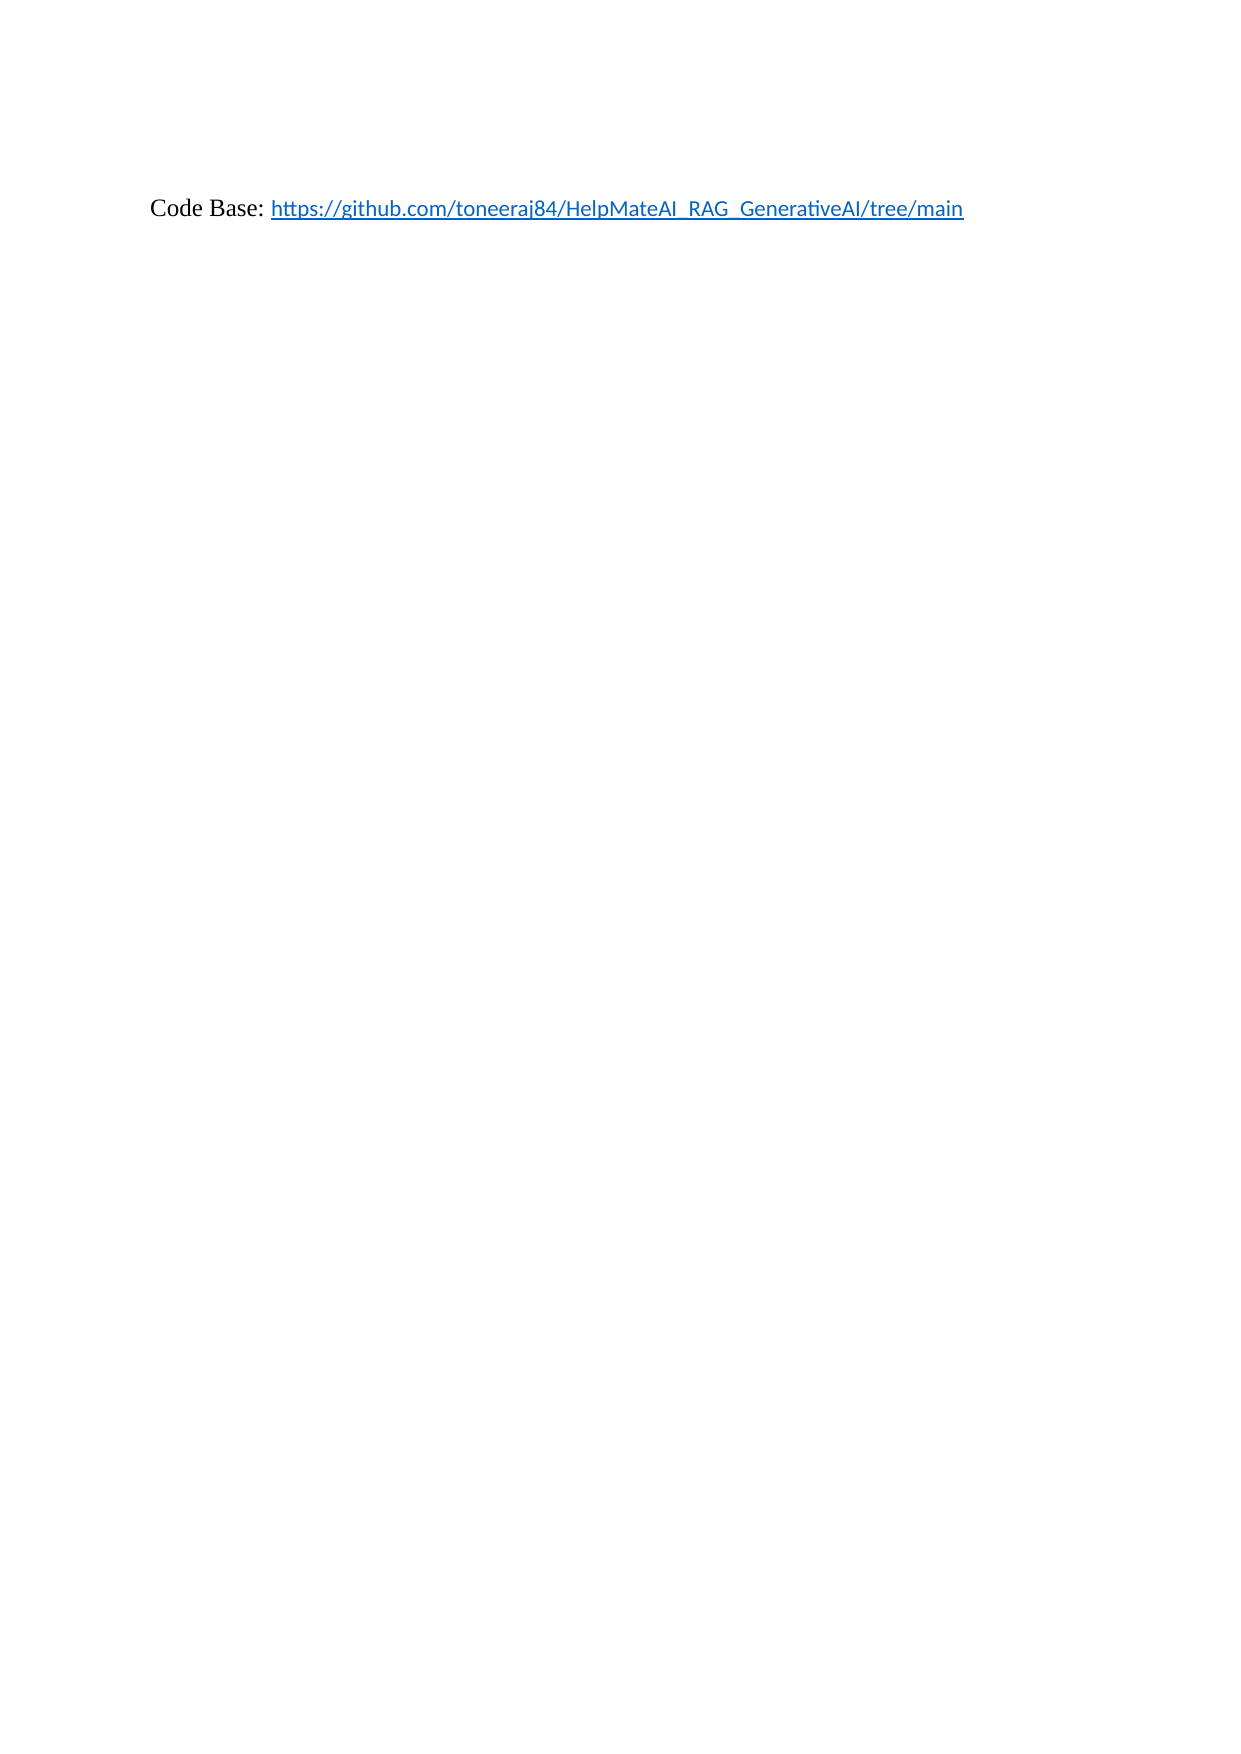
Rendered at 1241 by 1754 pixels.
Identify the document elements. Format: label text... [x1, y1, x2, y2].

text Code Base: https://github.com/toneeraj84/HelpMateAI_RAG_GenerativeAI/tree/main [150, 193, 1090, 222]
